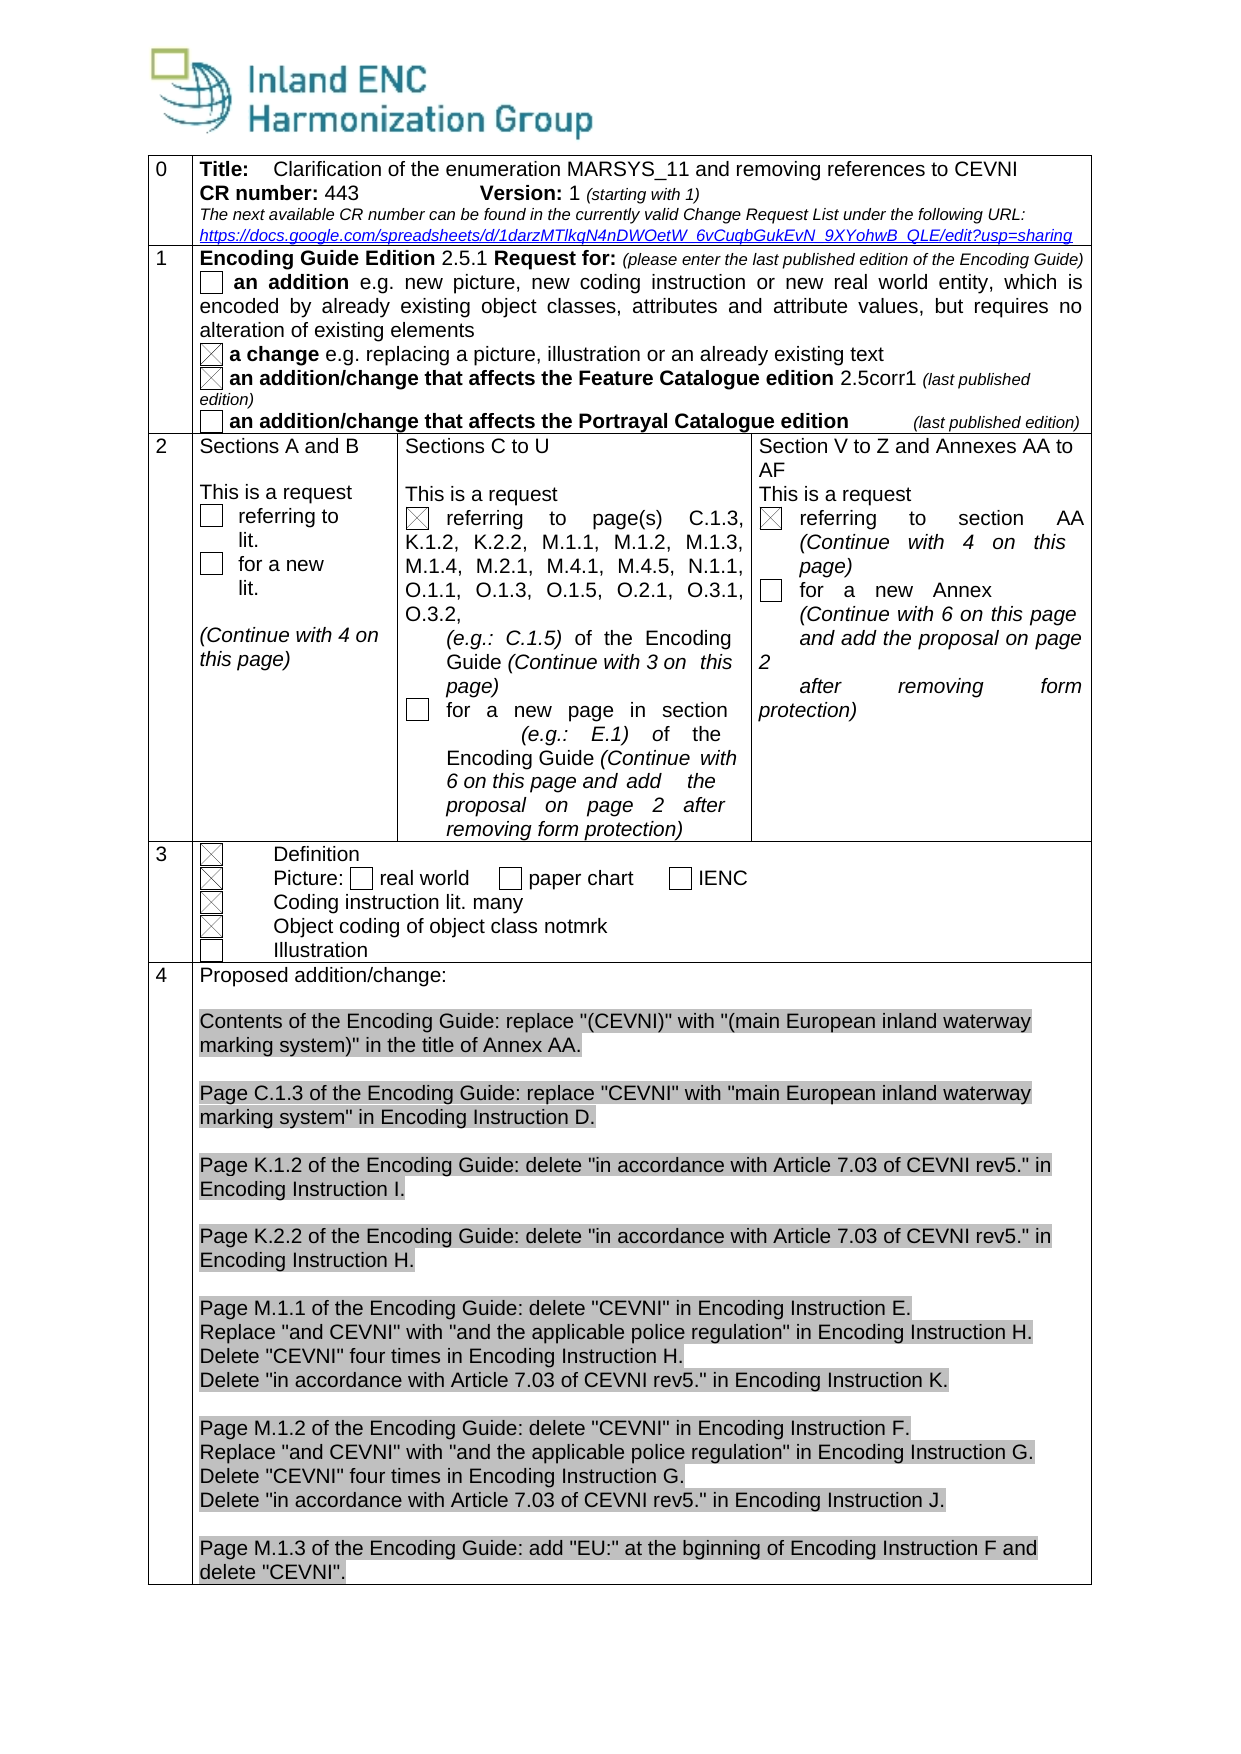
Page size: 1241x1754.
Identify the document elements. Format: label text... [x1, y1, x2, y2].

table_cell Section V to Z and Annexes AA to AF This is a request referring to section AA (Continue with 4 on this page) for a new Annex (Continue with 6 on this page and add the proposal on page 2 after removing form protection) [752, 434, 1091, 841]
table_header 0 [149, 156, 192, 245]
table_cell 1 [149, 246, 192, 433]
picture [147, 44, 597, 143]
table_cell 2 [149, 434, 192, 841]
table_header Title: Clarification of the enumeration MARSYS_11 and removing references to CEVNI CR number: 443 Version: 1 (starting with 1) The next available CR number can be found in the currently valid Change Request List under the following URL: https://docs.google.com/spreadsheets/d/1darzMTlkqN4nDWOetW_6vCuqbGukEvN_9XYohwB_QLE/edit?usp=sharing [193, 156, 1091, 245]
table_cell Sections A and B This is a request referring to lit. for a new lit. (Continue with 4 on this page) [193, 434, 397, 841]
table_cell Definition Picture: real world paper chart IENC Coding instruction lit. many Object coding of object class notmrk Illustration [193, 842, 1091, 962]
table_cell 4 [149, 963, 192, 1584]
table_cell Sections C to U This is a request referring to page(s) C.1.3, K.1.2, K.2.2, M.1.1, M.1.2, M.1.3, M.1.4, M.2.1, M.4.1, M.4.5, N.1.1, O.1.1, O.1.3, O.1.5, O.2.1, O.3.1, O.3.2, (e.g.: C.1.5) of the Encoding Guide (Continue with 3 on this page) for a new page in section (e.g.: E.1) of the Encoding Guide (Continue with 6 on this page and add the proposal on page 2 after removing form protection) [398, 434, 751, 841]
table_cell 3 [149, 842, 192, 962]
table_cell Encoding Guide Edition 2.5.1 Request for: (please enter the last published edition of the Encoding Guide) an addition e.g. new picture, new coding instruction or new real world entity, which is encoded by already existing object classes, attributes and attribute values, but requires no alteration of existing elements a change e.g. replacing a picture, illustration or an already existing text an addition/change that affects the Feature Catalogue edition 2.5corr1 (last published edition) an addition/change that affects the Portrayal Catalogue edition (last published edition) [193, 246, 1091, 433]
